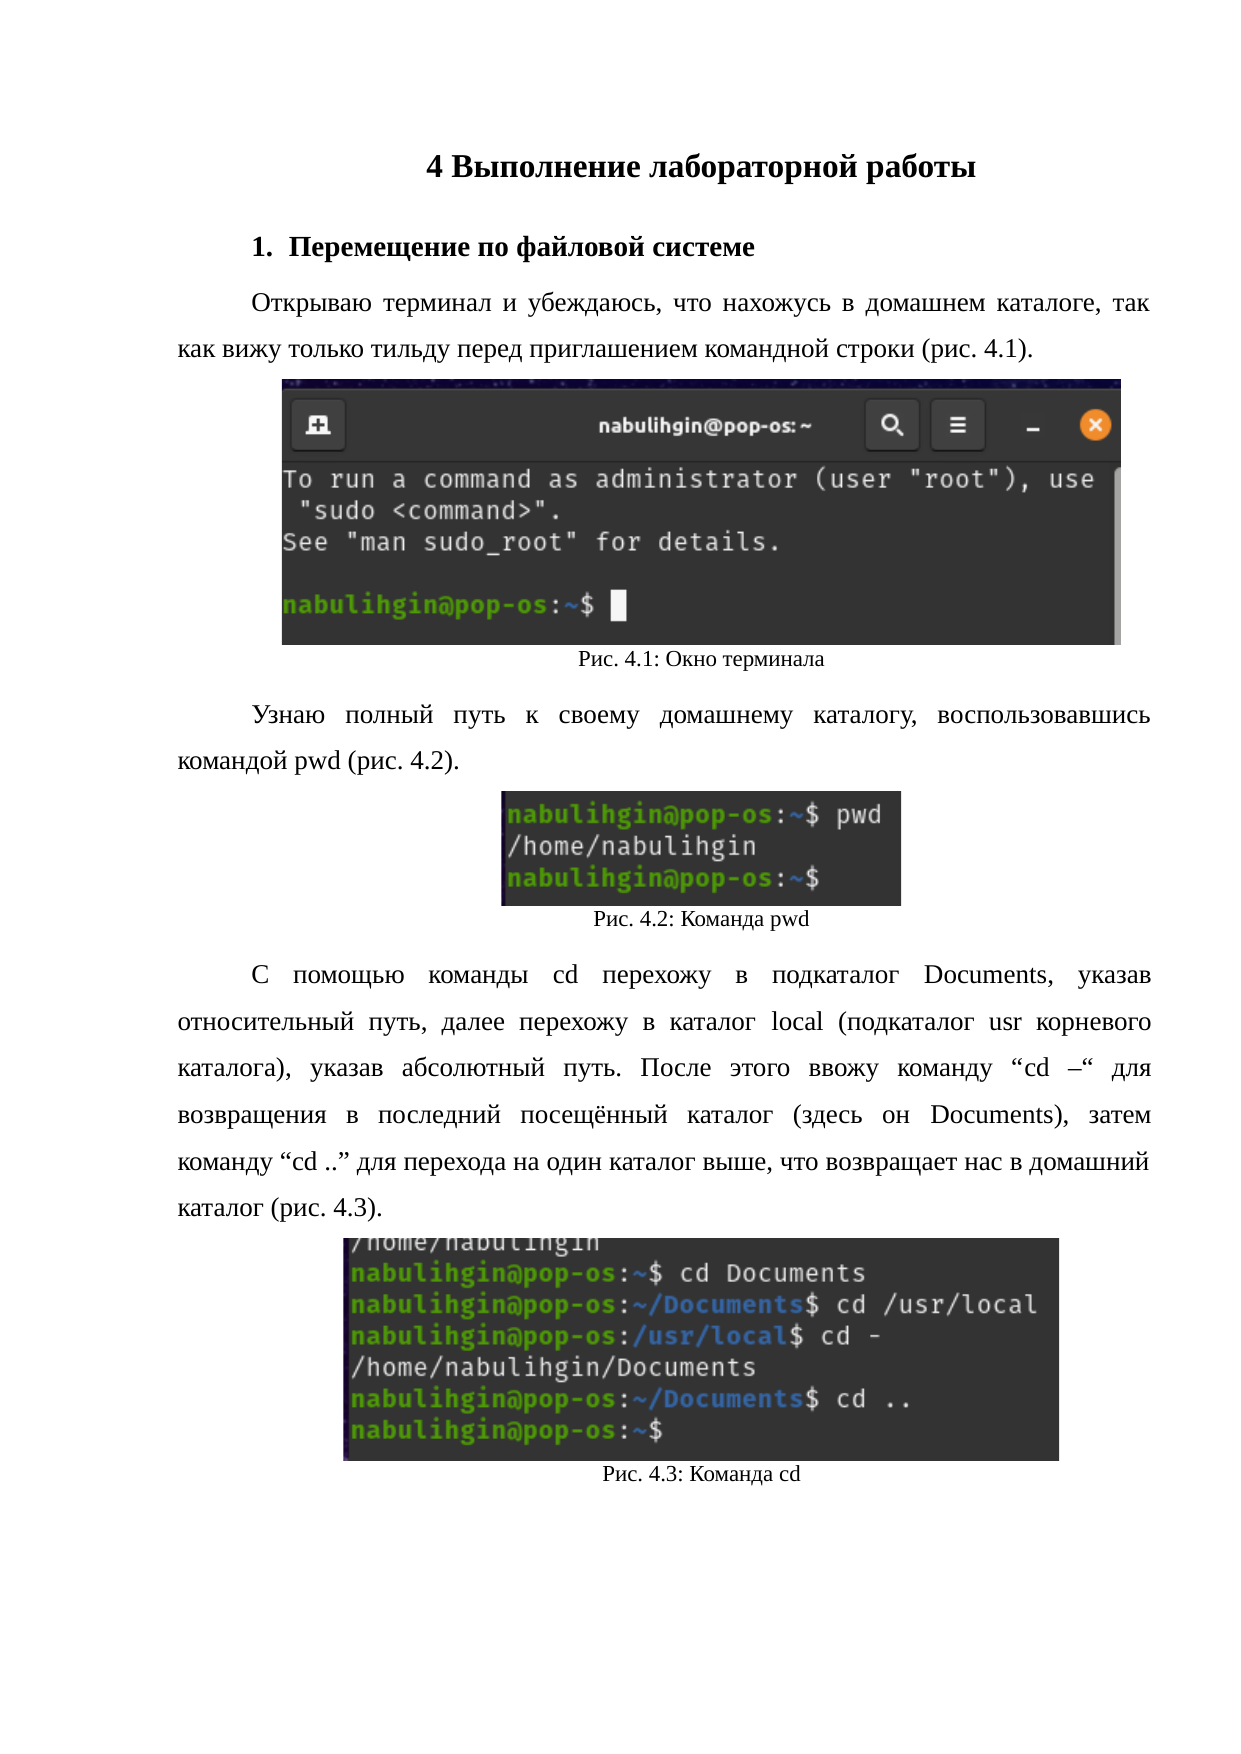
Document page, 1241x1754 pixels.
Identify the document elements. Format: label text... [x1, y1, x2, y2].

subtitle 4 Выполнение лабораторной работы [177, 147, 1152, 185]
text Рис. 4.3: Команда cd [177, 1460, 1152, 1487]
text С помощью команды cd перехожу в подкаталог Documents, указав относительный путь, далее перехожу в каталог local (подкаталог usr корневого каталога), указав абсолютный путь. После этого ввожу команду “cd –“ для возвращения в последний посещённый каталог (здесь он Documents), затем команду “cd ..” для перехода на один каталог выше, что возвращает нас в домашний каталог (рис. 4.3). [177, 958, 1152, 1223]
subtitle Перемещение по файловой системе [251, 229, 1152, 263]
text Рис. 4.1: Окно терминала [177, 645, 1152, 671]
picture [343, 1238, 1060, 1461]
text Узнаю полный путь к своему домашнему каталогу, воспользовавшись командой pwd (рис. 4.2). [177, 698, 1152, 776]
text Открываю терминал и убеждаюсь, что нахожусь в домашнем каталоге, так как вижу только тильду перед приглашением командной строки (рис. 4.1). [177, 286, 1152, 363]
picture [501, 791, 902, 906]
picture [281, 379, 1121, 645]
text Рис. 4.2: Команда pwd [177, 905, 1152, 932]
